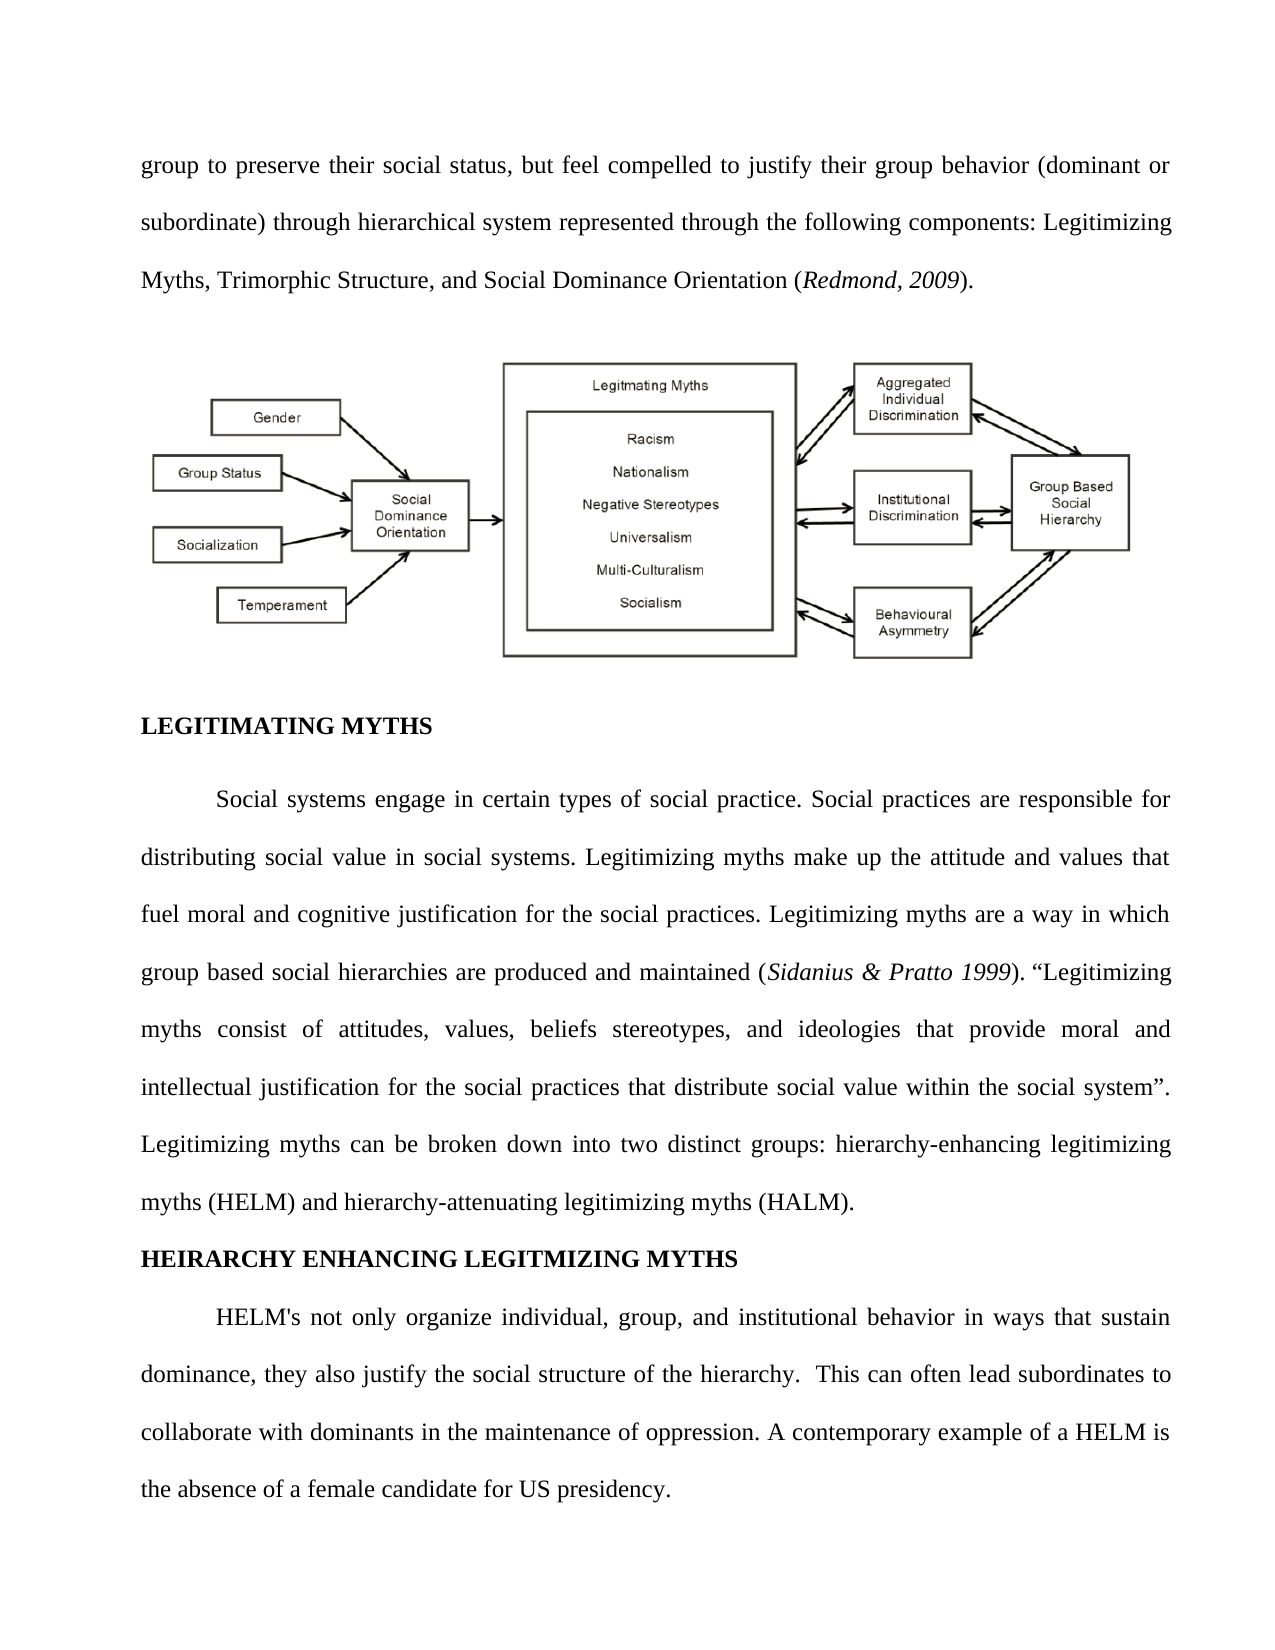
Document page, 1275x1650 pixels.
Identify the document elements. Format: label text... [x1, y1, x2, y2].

text Social systems engage in certain types of social practice. Social practices are responsible for distributing social value in social systems. Legitimizing myths make up the attitude and values that fuel moral and cognitive justification for the social practices. Legitimizing myths are a way in which group based social hierarchies are produced and maintained (Sidanius & Pratto 1999). “Legitimizing myths consist of attitudes, values, beliefs stereotypes, and ideologies that provide moral and intellectual justification for the social practices that distribute social value within the social system”. Legitimizing myths can be broken down into two distinct groups: hierarchy-enhancing legitimizing myths (HELM) and hierarchy-attenuating legitimizing myths (HALM). [141, 784, 1172, 1216]
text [141, 150, 1172, 294]
text LEGITIMATING MYTHS [141, 711, 1172, 740]
text HELM's not only organize individual, group, and institutional behavior in ways that sustain dominance, they also justify the social structure of the hierarchy. This can often lead subordinates to collaborate with dominants in the maintenance of oppression. A contemporary example of a HELM is the absence of a female candidate for US presidency. [141, 1302, 1172, 1503]
text HEIRARCHY ENHANCING LEGITMIZING MYTHS [141, 1244, 1172, 1273]
picture [140, 338, 1141, 683]
